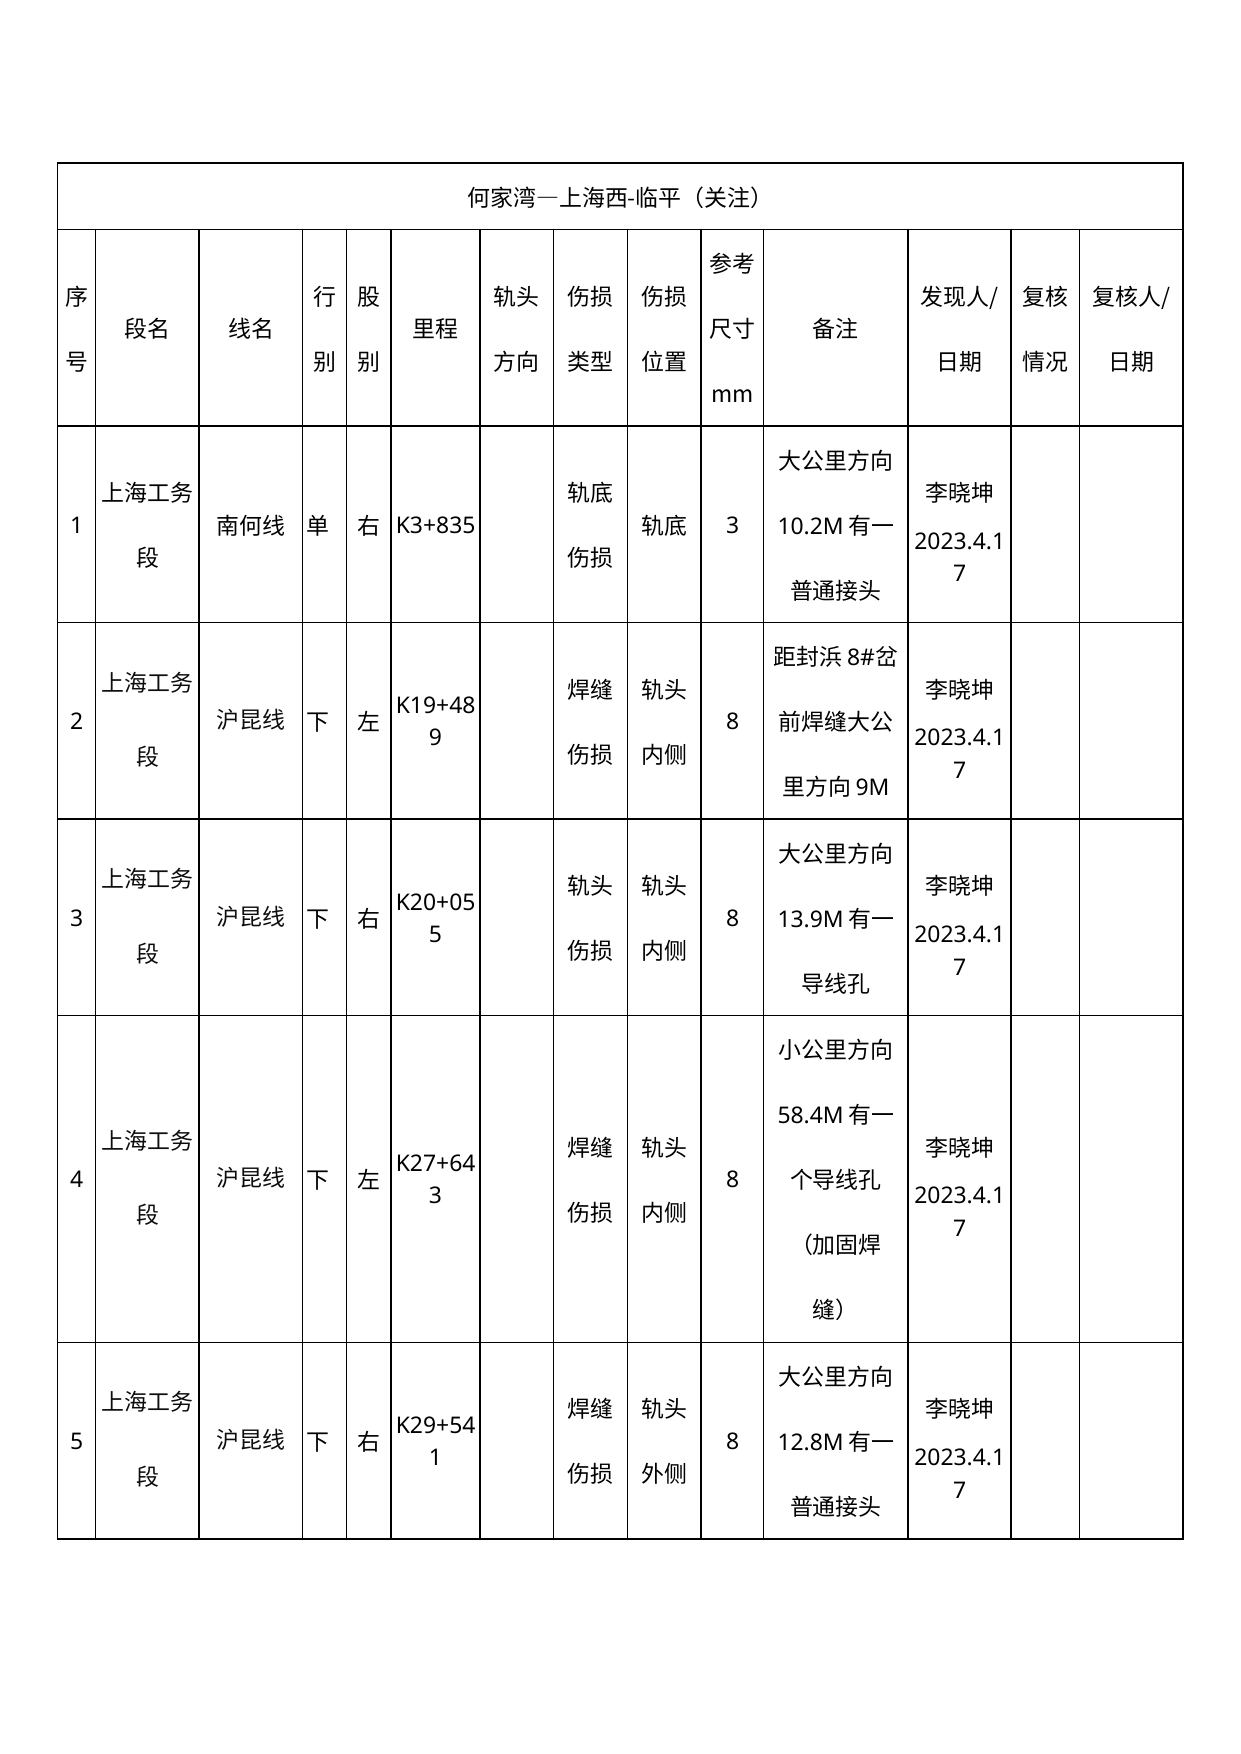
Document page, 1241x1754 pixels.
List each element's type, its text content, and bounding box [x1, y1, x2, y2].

table_cell 轨底伤损 [554, 427, 627, 622]
table_cell 下 [303, 623, 346, 818]
table_cell 轨头内侧 [628, 623, 700, 818]
table_cell K29+541 [392, 1343, 479, 1538]
table_cell [1012, 427, 1079, 622]
table_cell [1012, 1343, 1079, 1538]
table_cell 轨头内侧 [628, 1016, 700, 1341]
table_cell 复核情况 [1012, 230, 1079, 425]
table_cell 复核人/日期 [1080, 230, 1182, 425]
table_cell 轨头伤损 [554, 820, 627, 1015]
table_cell 1 [58, 427, 95, 622]
table_cell 右 [347, 820, 390, 1015]
table_cell 5 [58, 1343, 95, 1538]
table_cell 沪昆线 [200, 1343, 302, 1538]
table_cell 轨底 [628, 427, 700, 622]
table_cell 参考尺寸mm [702, 230, 763, 425]
table_cell K19+489 [392, 623, 479, 818]
table_cell 下 [303, 820, 346, 1015]
table_cell 下 [303, 1343, 346, 1538]
table_cell 上海工务段 [96, 820, 198, 1015]
table_cell 焊缝伤损 [554, 1016, 627, 1341]
table_cell [481, 820, 553, 1015]
table_header 何家湾—上海西-临平（关注） [58, 164, 1182, 228]
table_cell [1012, 623, 1079, 818]
table_cell 小公里方向58.4M有一个导线孔（加固焊缝） [764, 1016, 907, 1341]
table_cell 伤损 类型 [554, 230, 627, 425]
table_cell [481, 623, 553, 818]
table_cell 8 [702, 1016, 763, 1341]
table_cell [1080, 820, 1182, 1015]
table_cell [481, 427, 553, 622]
table_cell 8 [702, 820, 763, 1015]
table_cell 焊缝伤损 [554, 623, 627, 818]
table_cell 李晓坤2023.4.17 [909, 427, 1010, 622]
table_cell 轨头外侧 [628, 1343, 700, 1538]
table_cell 轨头内侧 [628, 820, 700, 1015]
table_cell 李晓坤2023.4.17 [909, 1016, 1010, 1341]
table_cell 沪昆线 [200, 820, 302, 1015]
table_cell 里程 [392, 230, 479, 425]
table_cell 单 [303, 427, 346, 622]
table_cell K27+643 [392, 1016, 479, 1341]
table_cell 备注 [764, 230, 907, 425]
table_cell 左 [347, 1016, 390, 1341]
table_cell 李晓坤2023.4.17 [909, 1343, 1010, 1538]
table_cell 大公里方向13.9M有一导线孔 [764, 820, 907, 1015]
table_cell 行别 [303, 230, 346, 425]
table_cell [481, 1343, 553, 1538]
table_cell 焊缝伤损 [554, 1343, 627, 1538]
table_cell 3 [58, 820, 95, 1015]
table_cell K20+055 [392, 820, 479, 1015]
table_cell 沪昆线 [200, 1016, 302, 1341]
table_cell 大公里方向12.8M有一普通接头 [764, 1343, 907, 1538]
table_cell [1080, 1016, 1182, 1341]
table_cell 左 [347, 623, 390, 818]
table_cell 沪昆线 [200, 623, 302, 818]
table_cell [1080, 1343, 1182, 1538]
table_cell 南何线 [200, 427, 302, 622]
table_cell [1080, 623, 1182, 818]
table_cell 下 [303, 1016, 346, 1341]
table_cell 8 [702, 1343, 763, 1538]
table_cell 大公里方向10.2M有一普通接头 [764, 427, 907, 622]
table_cell 股别 [347, 230, 390, 425]
table_cell 轨头方向 [481, 230, 553, 425]
table_cell [1012, 820, 1079, 1015]
table_cell 3 [702, 427, 763, 622]
table_cell 4 [58, 1016, 95, 1341]
table_cell [481, 1016, 553, 1341]
table_cell K3+835 [392, 427, 479, 622]
table_cell 线名 [200, 230, 302, 425]
table_cell 伤损 位置 [628, 230, 700, 425]
table_cell 序号 [58, 230, 95, 425]
table_cell 右 [347, 1343, 390, 1538]
table_cell 距封浜8#岔前焊缝大公里方向9M [764, 623, 907, 818]
table_cell [1012, 1016, 1079, 1341]
table_cell 段名 [96, 230, 198, 425]
table_cell 上海工务段 [96, 1016, 198, 1341]
table_cell [1080, 427, 1182, 622]
table_cell 李晓坤2023.4.17 [909, 820, 1010, 1015]
table_cell 发现人/日期 [909, 230, 1010, 425]
table_cell 右 [347, 427, 390, 622]
table_cell 上海工务段 [96, 427, 198, 622]
table_cell 上海工务段 [96, 1343, 198, 1538]
table_cell 李晓坤2023.4.17 [909, 623, 1010, 818]
table_cell 8 [702, 623, 763, 818]
table_cell 2 [58, 623, 95, 818]
table_cell 上海工务段 [96, 623, 198, 818]
